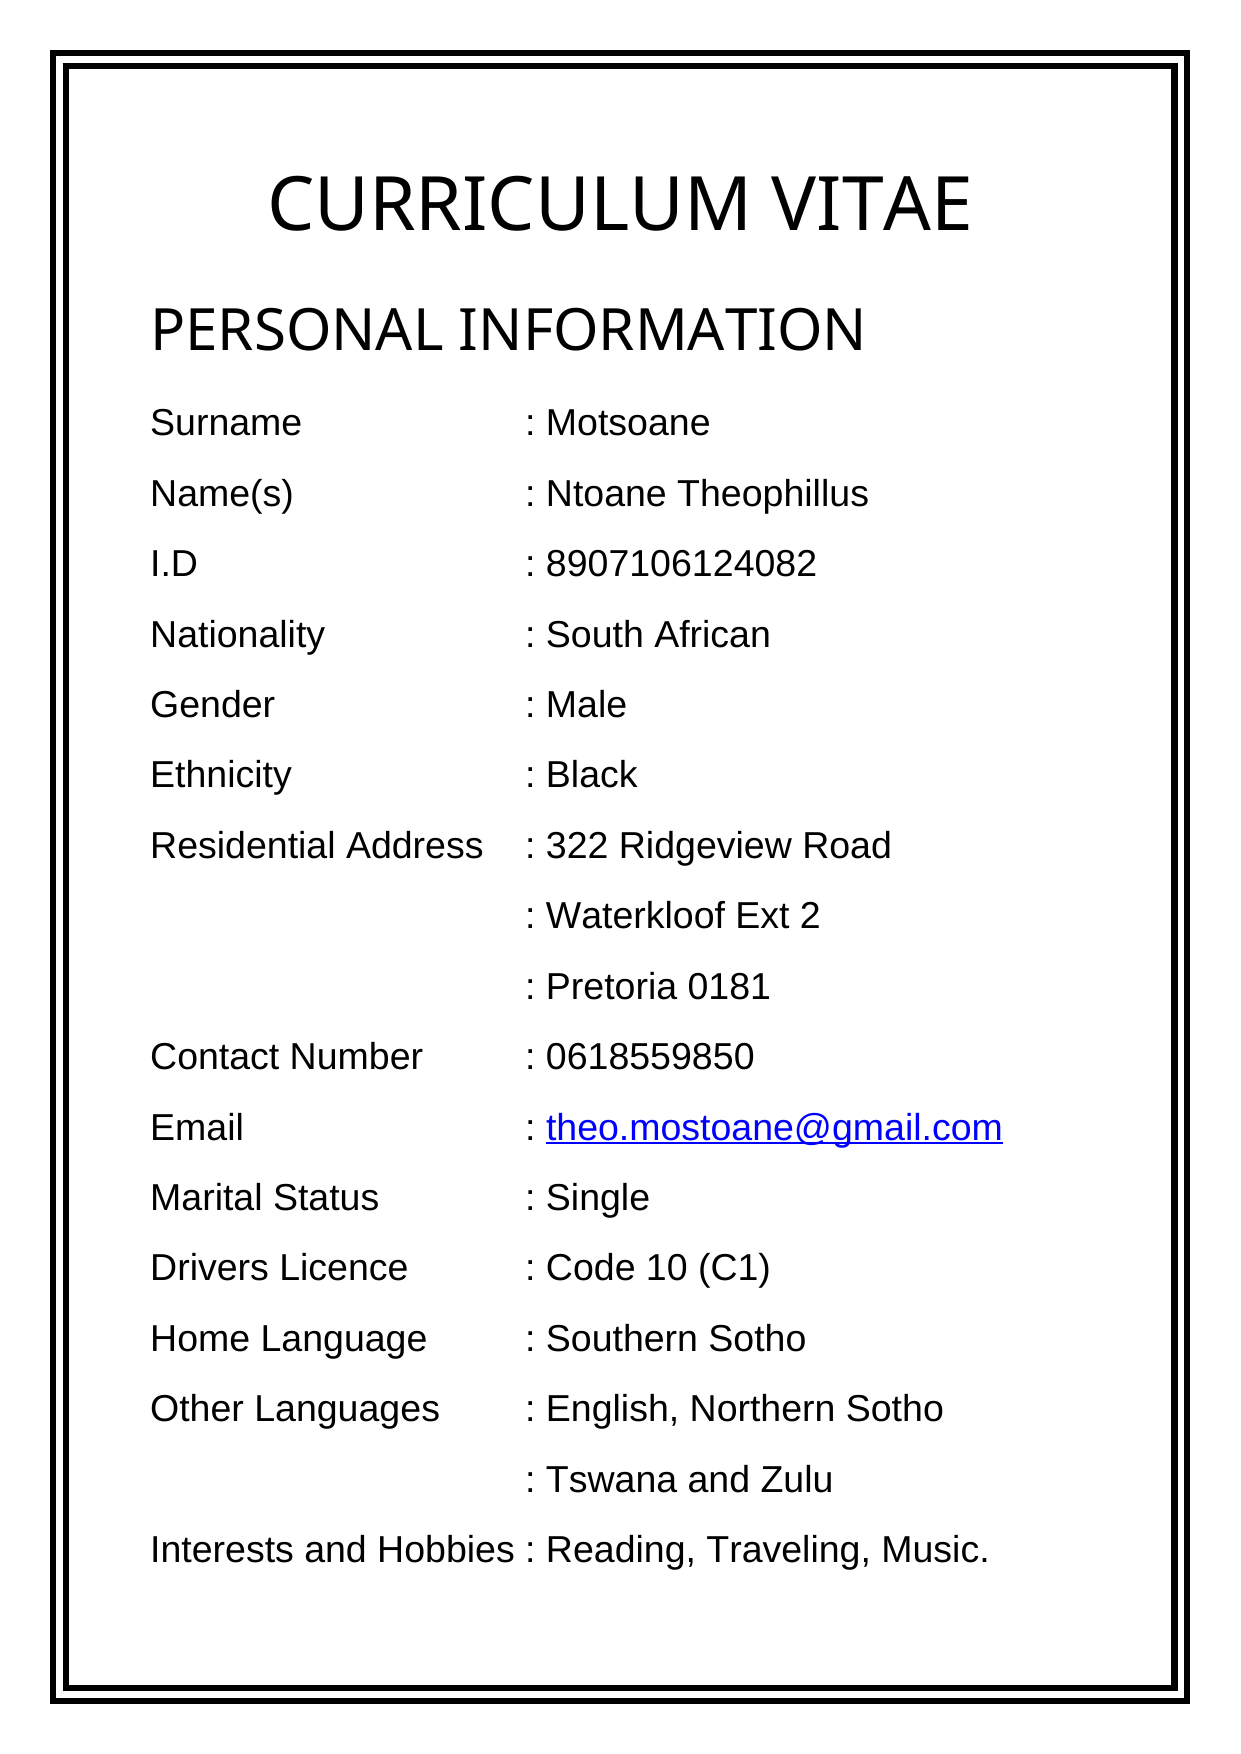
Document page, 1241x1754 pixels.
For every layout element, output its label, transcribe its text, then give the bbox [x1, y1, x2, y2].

text Nationality : South African [150, 612, 1090, 655]
text Name(s) : Ntoane Theophillus [150, 471, 1090, 514]
text Marital Status : Single [150, 1175, 1090, 1218]
text : Pretoria 0181 [150, 964, 1090, 1007]
text I.D : 8907106124082 [150, 541, 1090, 584]
text Ethnicity : Black [150, 753, 1090, 796]
text Interests and Hobbies : Reading, Traveling, Music. [150, 1527, 1090, 1570]
text Drivers Licence : Code 10 (C1) [150, 1246, 1090, 1289]
text Other Languages : English, Northern Sotho [150, 1386, 1090, 1429]
text Home Language : Southern Sotho [150, 1316, 1090, 1359]
text Surname : Motsoane [150, 401, 1090, 444]
text Contact Number : 0618559850 [150, 1034, 1090, 1077]
text PERSONAL INFORMATION [150, 288, 1090, 368]
text Gender : Male [150, 682, 1090, 725]
text Residential Address : 322 Ridgeview Road [150, 823, 1090, 866]
text : Tswana and Zulu [150, 1457, 1090, 1500]
text : Waterkloof Ext 2 [150, 893, 1090, 937]
text Email : theo.mostoane@gmail.com [150, 1105, 1090, 1148]
text CURRICULUM VITAE [150, 150, 1090, 252]
